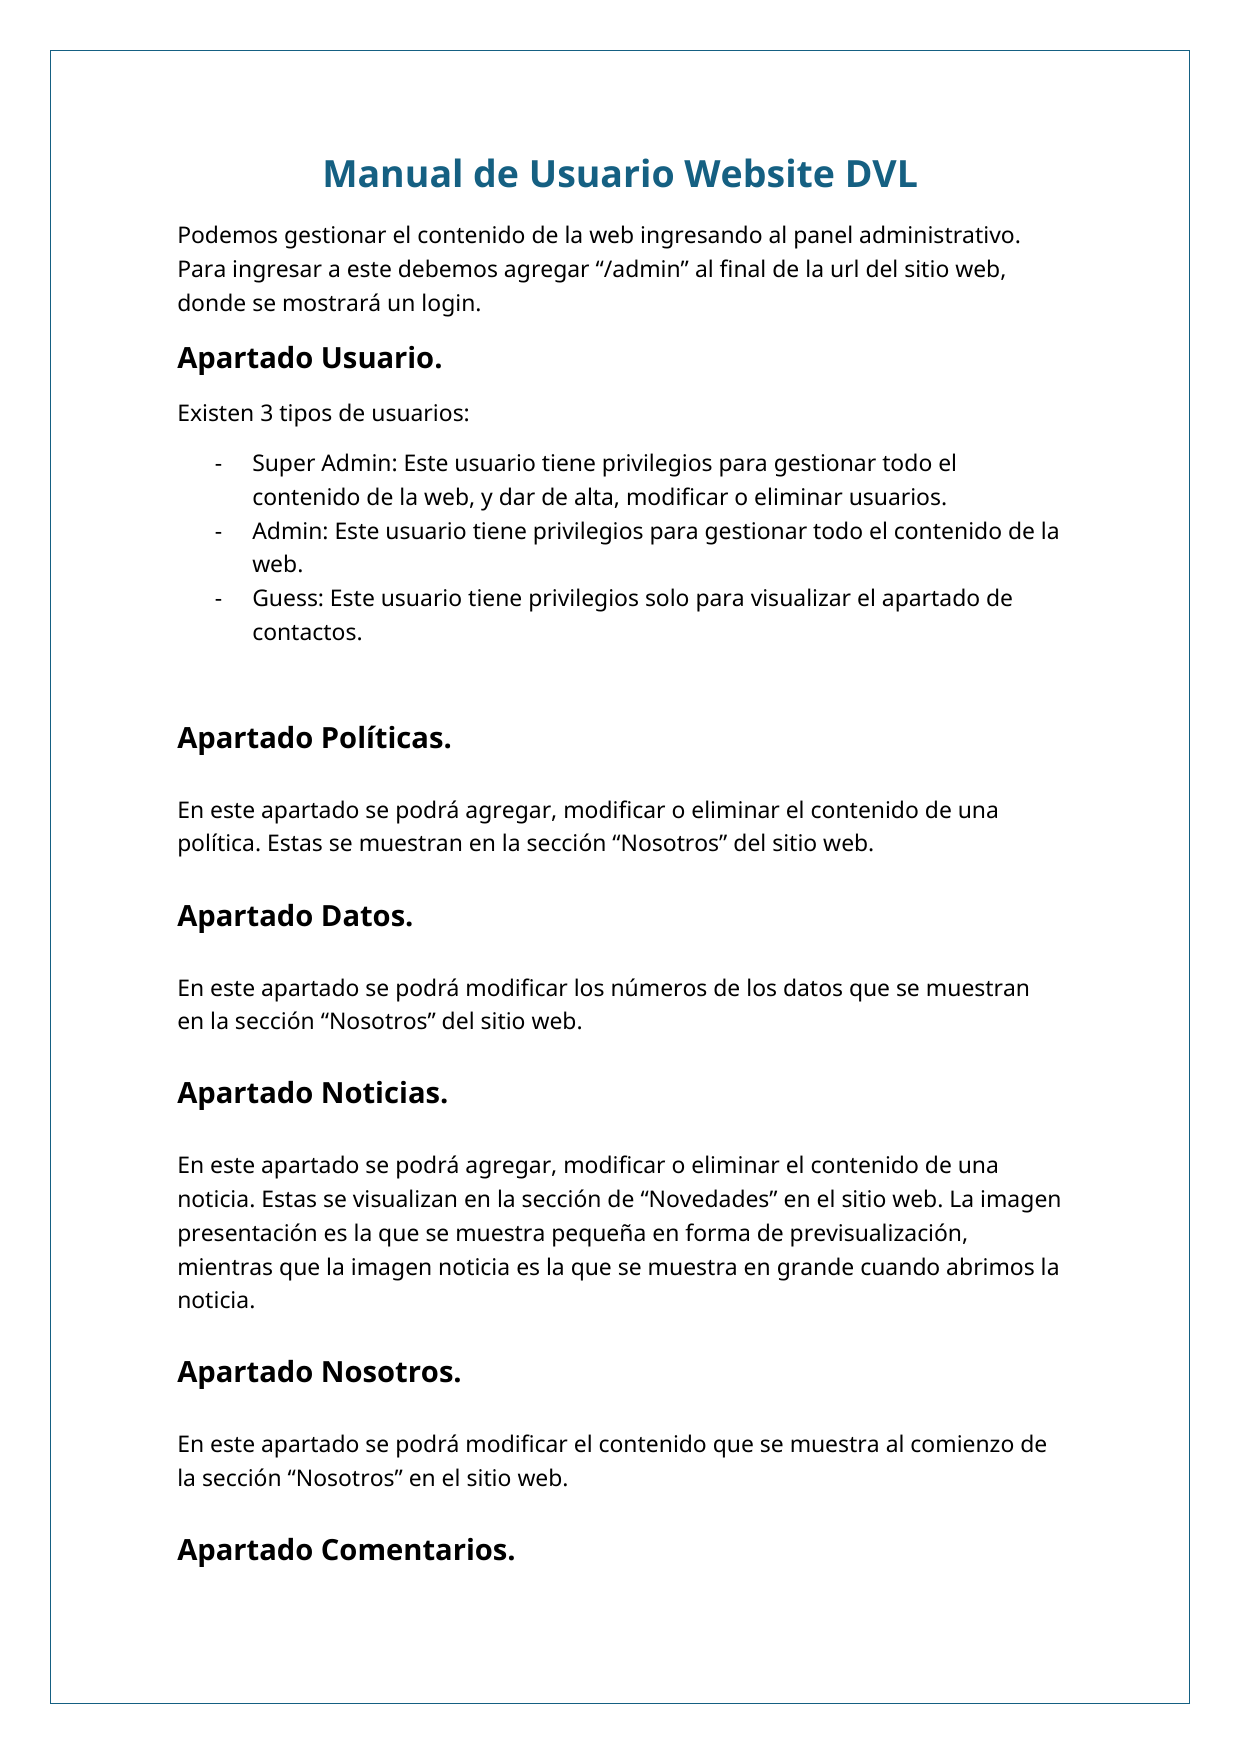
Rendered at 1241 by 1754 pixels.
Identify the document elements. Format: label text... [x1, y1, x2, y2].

list Apartado Comentarios. [177, 1529, 1063, 1569]
list En este apartado se podrá agregar, modificar o eliminar el contenido de una noticia. Estas se visualizan en la sección de “Novedades” en el sitio web. La imagen presentación es la que se muestra pequeña en forma de previsualización, mientras que la imagen noticia es la que se muestra en grande cuando abrimos la noticia. [177, 1149, 1063, 1316]
list Apartado Políticas. [177, 717, 1063, 757]
list En este apartado se podrá agregar, modificar o eliminar el contenido de una política. Estas se muestran en la sección “Nosotros” del sitio web. [177, 794, 1063, 859]
text Podemos gestionar el contenido de la web ingresando al panel administrativo. Para ingresar a este debemos agregar “/admin” al final de la url del sitio web, donde se mostrará un login. [177, 219, 1063, 318]
list En este apartado se podrá modificar los números de los datos que se muestran en la sección “Nosotros” del sitio web. [177, 971, 1063, 1036]
text Manual de Usuario Website DVL [177, 147, 1063, 198]
text Existen 3 tipos de usuarios: [177, 397, 1063, 428]
list Apartado Noticias. [177, 1073, 1063, 1112]
list Super Admin: Este usuario tiene privilegios para gestionar todo el contenido de la web, y dar de alta, modificar o eliminar usuarios. [214, 447, 1063, 512]
list Apartado Datos. [177, 895, 1063, 934]
list Admin: Este usuario tiene privilegios para gestionar todo el contenido de la web. [214, 514, 1063, 579]
text Apartado Usuario. [177, 337, 1063, 377]
list Apartado Nosotros. [177, 1352, 1063, 1391]
list Guess: Este usuario tiene privilegios solo para visualizar el apartado de contactos. [214, 582, 1063, 647]
list En este apartado se podrá modificar el contenido que se muestra al comienzo de la sección “Nosotros” en el sitio web. [177, 1428, 1063, 1493]
